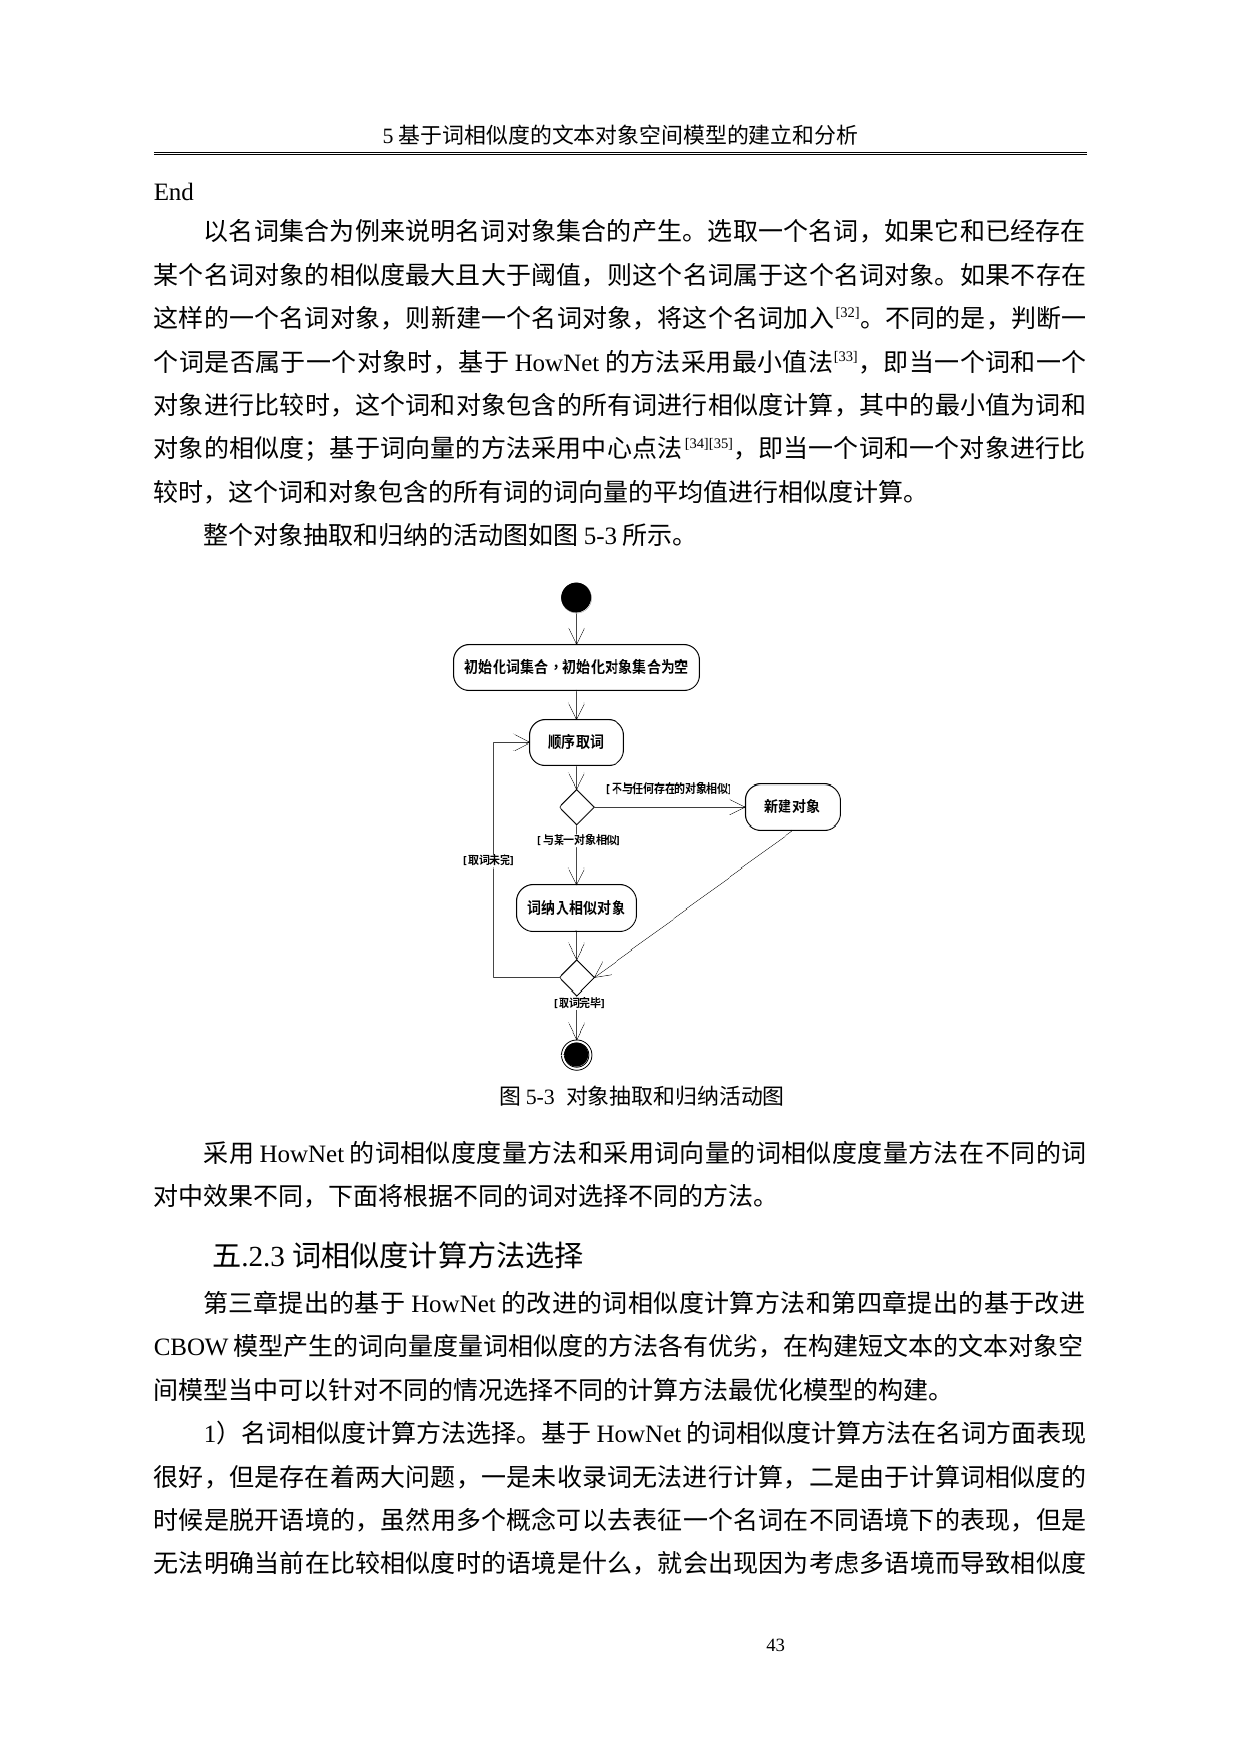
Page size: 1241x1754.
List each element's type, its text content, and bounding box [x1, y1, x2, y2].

text 整个对象抽取和归纳的活动图如图5-3所示。 [153, 516, 1087, 552]
text 以名词集合为例来说明名词对象集合的产生。选取一个名词，如果它和已经存在某个名词对象的相似度最大且大于阈值，则这个名词属于这个名词对象。如果不存在这样的一个名词对象，则新建一个名词对象，将这个名词加入[32]。不同的是，判断一个词是否属于一个对象时，基于HowNet的方法采用最小值法[33]，即当一个词和一个对象进行比较时，这个词和对象包含的所有词进行相似度计算，其中的最小值为词和对象的相似度；基于词向量的方法采用中心点法[34][35]，即当一个词和一个对象进行比较时，这个词和对象包含的所有词的词向量的平均值进行相似度计算。 [153, 212, 1087, 508]
text End [153, 177, 1087, 206]
text 采用HowNet的词相似度度量方法和采用词向量的词相似度度量方法在不同的词对中效果不同，下面将根据不同的词对选择不同的方法。 [153, 1133, 1087, 1213]
list 提出的基于HowNet的改进的词相似度计算方法和第四章提出的基于改进CBOW模型产生的词向量度量词相似度的方法各有优劣，在构建短文本的文本对象空间模型当中可以针对不同的情况选择不同的计算方法最优化模型的构建。 [153, 1283, 1087, 1406]
subtitle 词相似度计算方法选择 [153, 1232, 1087, 1275]
text 图5-3 对象抽取和归纳活动图 [153, 1079, 1087, 1111]
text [153, 1413, 1087, 1580]
